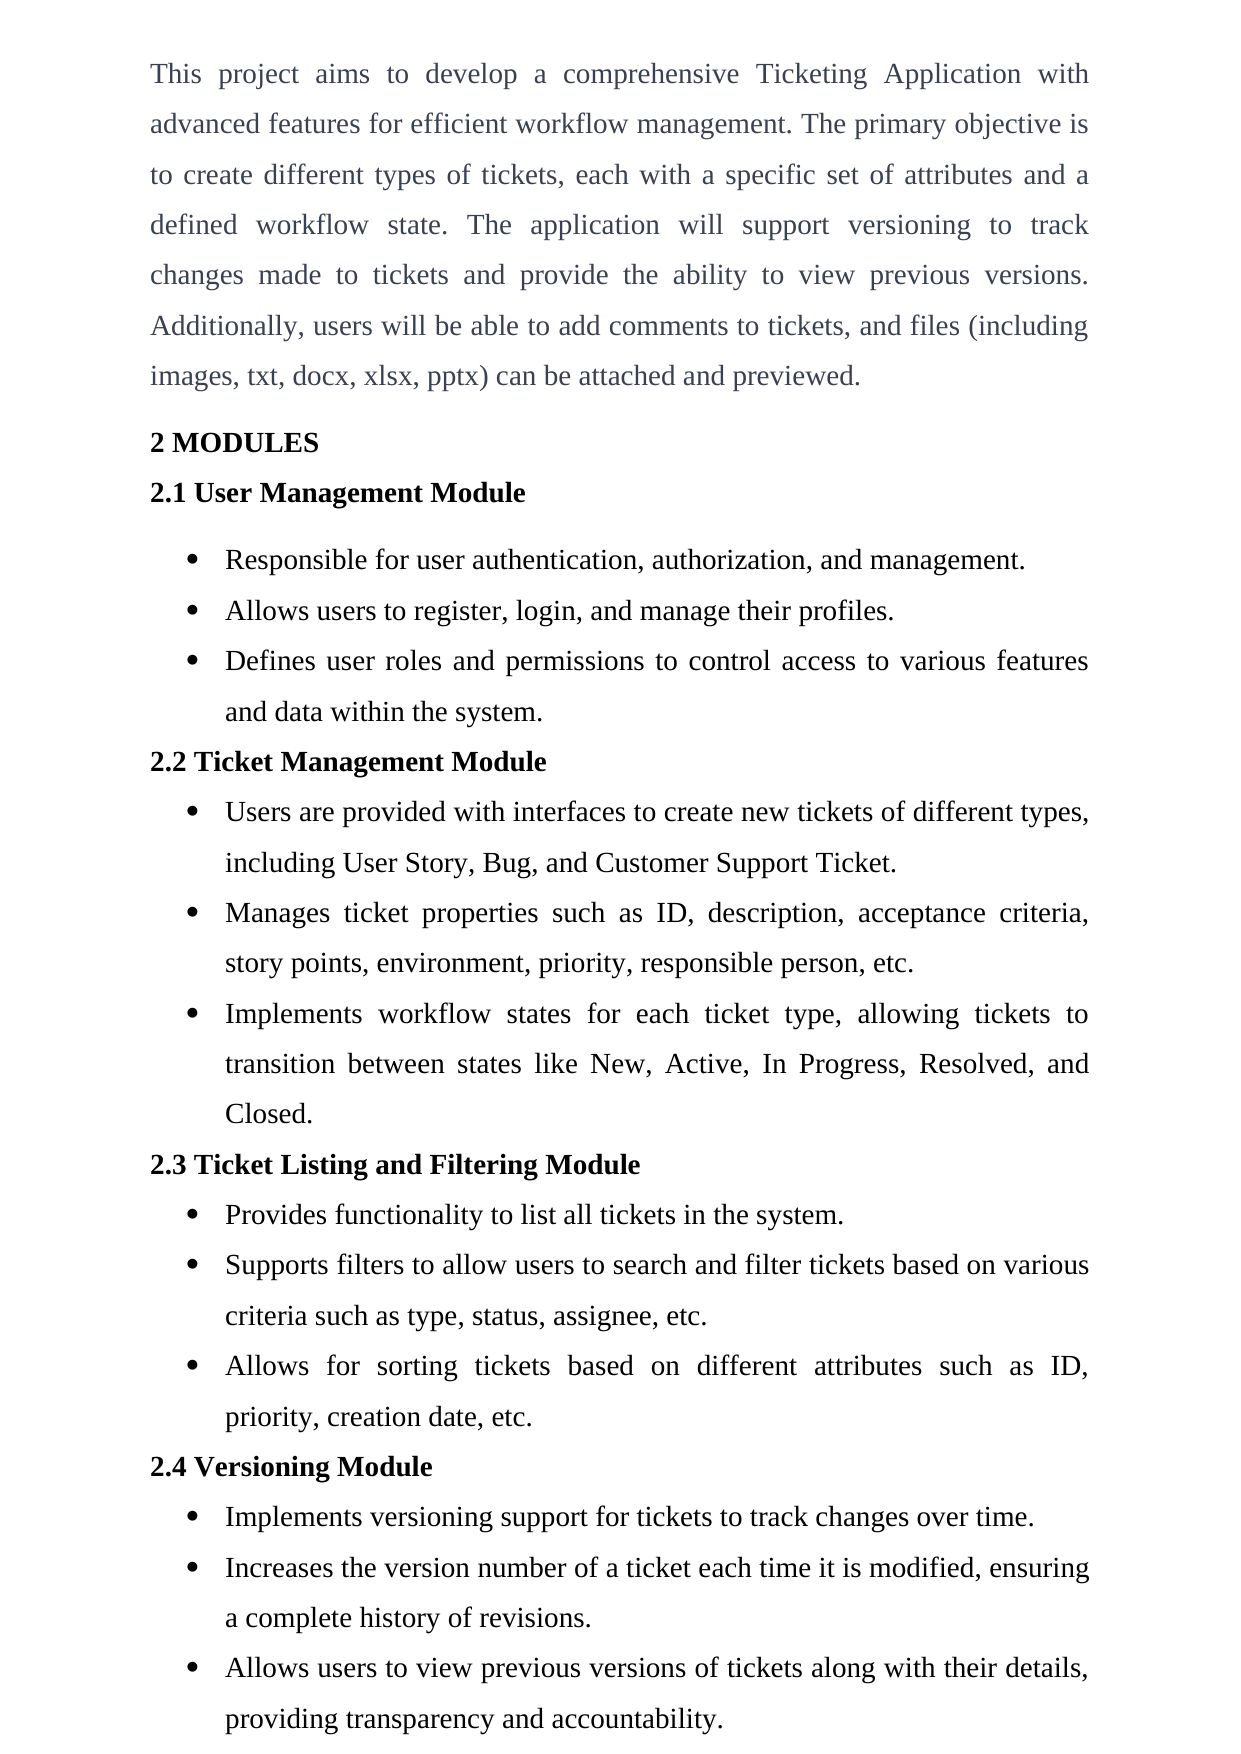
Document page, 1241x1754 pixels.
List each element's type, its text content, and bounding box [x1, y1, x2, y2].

list Increases the version number of a ticket each time it is modified, ensuring a complete history of revisions. [187, 1550, 1090, 1634]
text 2.3 Ticket Listing and Filtering Module [150, 1147, 1090, 1180]
text 2.1 User Management Module [150, 475, 1090, 509]
text 2.4 Versioning Module [150, 1449, 1090, 1482]
list Manages ticket properties such as ID, description, acceptance criteria, story points, environment, priority, responsible person, etc. [187, 895, 1090, 979]
list Responsible for user authentication, authorization, and management. [187, 542, 1090, 576]
text 2.2 Ticket Management Module [150, 744, 1090, 777]
list Supports filters to allow users to search and filter tickets based on various criteria such as type, status, assignee, etc. [187, 1247, 1090, 1331]
list Implements versioning support for tickets to track changes over time. [187, 1499, 1090, 1533]
list Provides functionality to list all tickets in the system. [187, 1197, 1090, 1231]
list Allows users to view previous versions of tickets along with their details, providing transparency and accountability. [187, 1650, 1090, 1734]
list Defines user roles and permissions to control access to various features and data within the system. [187, 643, 1090, 727]
text 2 MODULES [150, 425, 1090, 459]
list Users are provided with interfaces to create new tickets of different types, including User Story, Bug, and Customer Support Ticket. [187, 794, 1090, 878]
list Implements workflow states for each ticket type, allowing tickets to transition between states like New, Active, In Progress, Resolved, and Closed. [187, 996, 1090, 1130]
text This project aims to develop a comprehensive Ticketing Application with advanced features for efficient workflow management. The primary objective is to create different types of tickets, each with a specific set of attributes and a defined workflow state. The application will support versioning to track changes made to tickets and provide the ability to view previous versions. Additionally, users will be able to add comments to tickets, and files (including images, txt, docx, xlsx, pptx) can be attached and previewed. [150, 56, 1090, 392]
list Allows for sorting tickets based on different attributes such as ID, priority, creation date, etc. [187, 1348, 1090, 1432]
list Allows users to register, login, and manage their profiles. [187, 593, 1090, 626]
